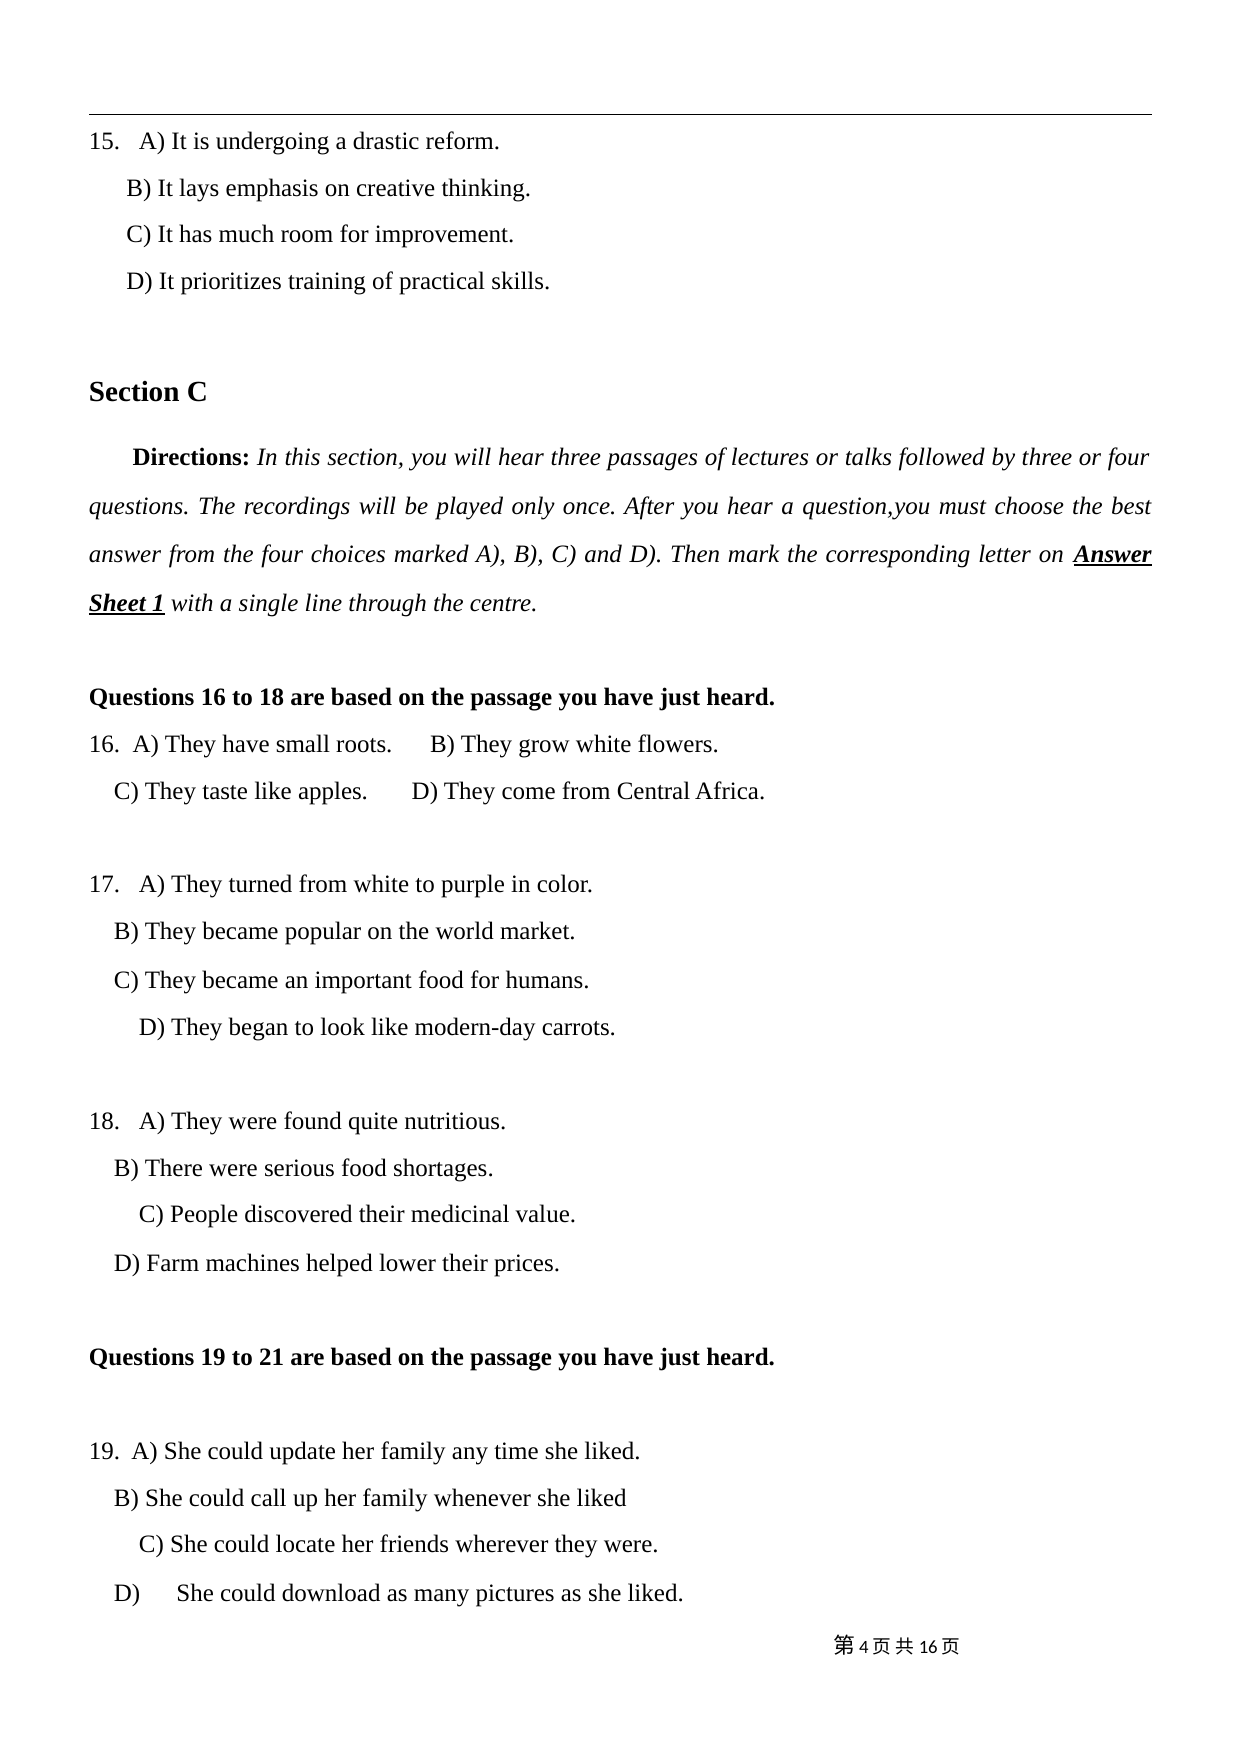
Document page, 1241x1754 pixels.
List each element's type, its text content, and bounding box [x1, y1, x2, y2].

text Section C [89, 358, 1152, 423]
text 16. A) They have small roots. B) They grow white flowers. [89, 727, 1152, 759]
text B) There were serious food shortages. [89, 1151, 1152, 1183]
text D) It prioritizes training of practical skills. [89, 264, 1152, 297]
text B) It lays emphasis on creative thinking. [89, 171, 1152, 203]
list A) They turned from white to purple in color. [89, 868, 1152, 900]
list A) It is undergoing a drastic reform. [89, 124, 1152, 156]
text B) They became popular on the world market. C) They became an important food for humans. [89, 914, 1152, 996]
text C) She could locate her friends wherever they were. D) She could download as many pictures as she liked. [89, 1528, 1152, 1609]
text Questions 19 to 21 are based on the passage you have just heard. [89, 1340, 1152, 1373]
text Questions 16 to 18 are based on the passage you have just heard. [89, 680, 1152, 713]
text D) They began to look like modern-day carrots. [89, 1010, 1152, 1043]
list A) They were found quite nutritious. [89, 1104, 1152, 1136]
text C) It has much room for improvement. [89, 218, 1152, 250]
text B) She could call up her family whenever she liked [89, 1481, 1152, 1513]
text Directions: In this section, you will hear three passages of lectures or talks followed by three or four questions. The recordings will be played only once. After you hear a question,you must choose the best answer from the four choices marked A), B), C) and D). Then mark the corresponding letter on Answer Sheet 1 with a single line through the centre. [89, 440, 1152, 619]
text 19. A) She could update her family any time she liked. [89, 1434, 1152, 1466]
text C) They taste like apples. D) They come from Central Africa. [89, 774, 1152, 806]
text C) People discovered their medicinal value. D) Farm machines helped lower their prices. [89, 1198, 1152, 1279]
